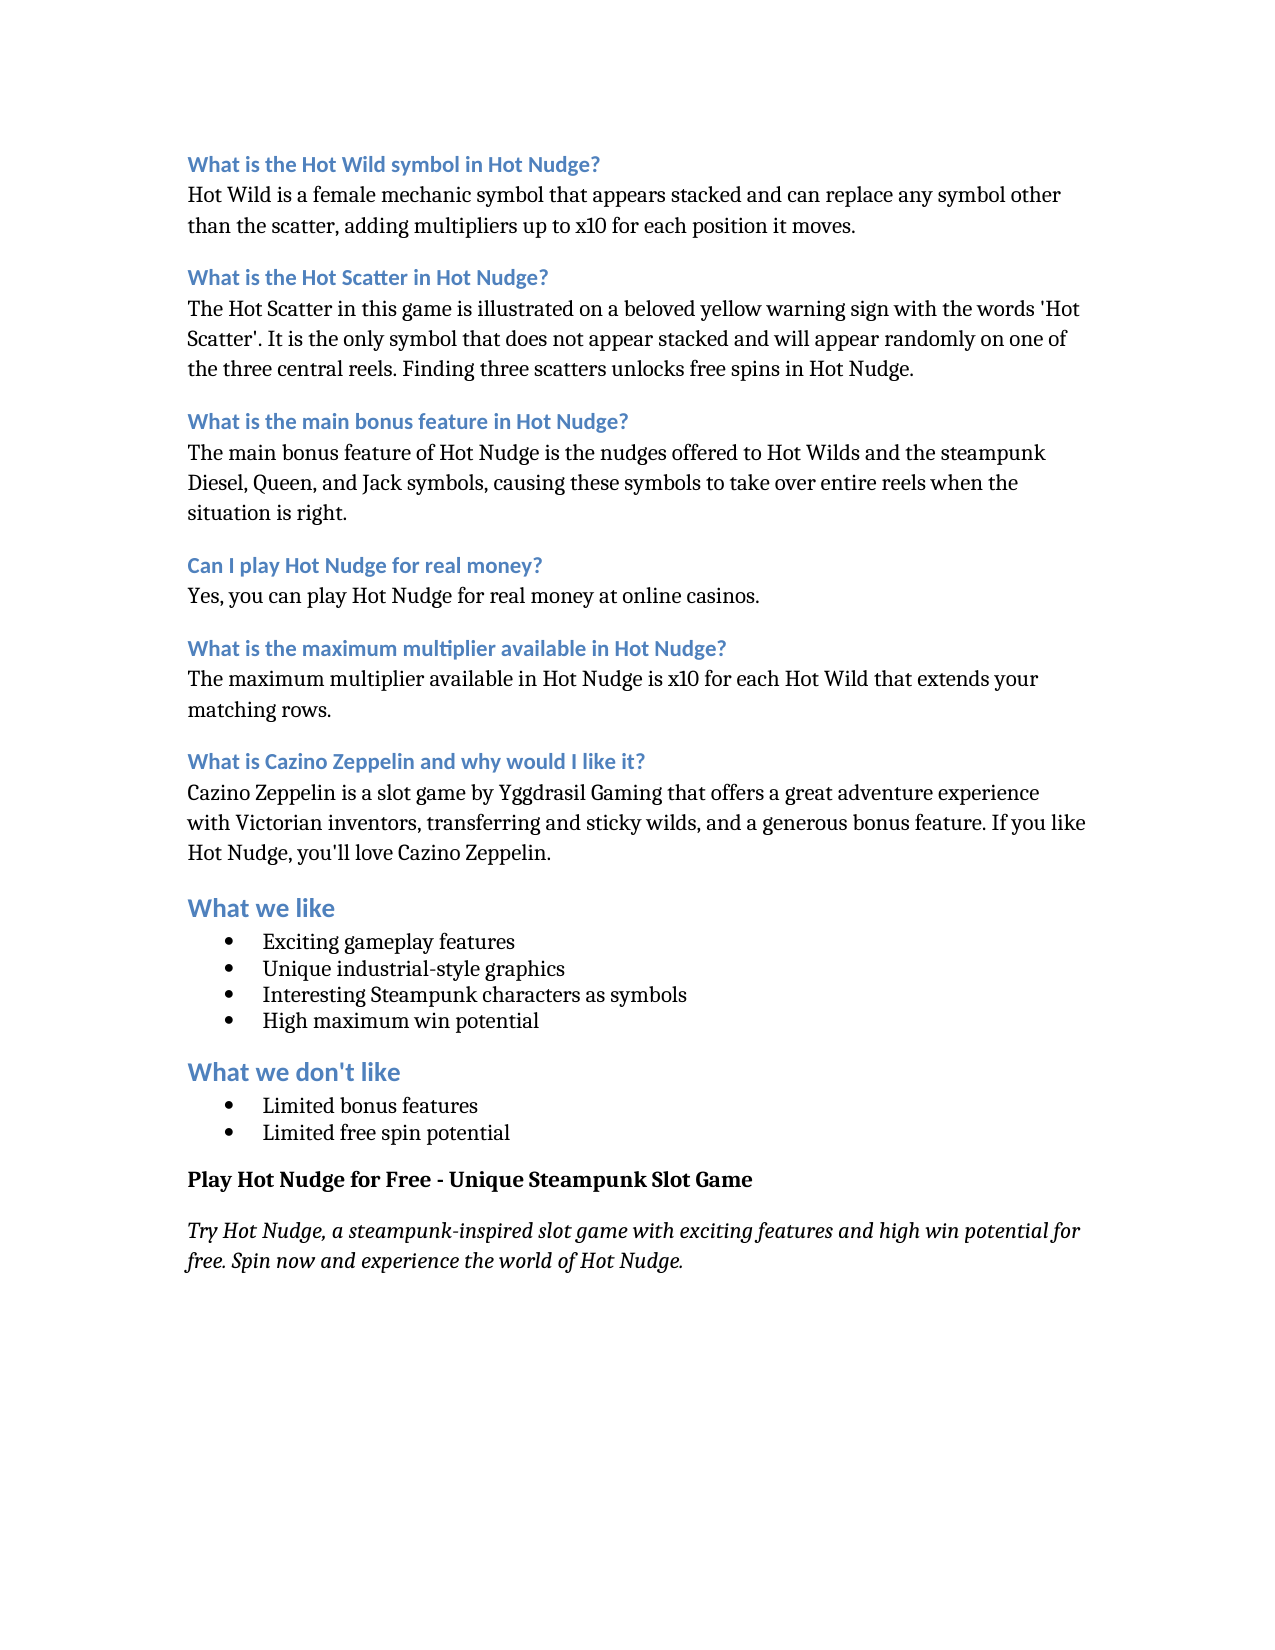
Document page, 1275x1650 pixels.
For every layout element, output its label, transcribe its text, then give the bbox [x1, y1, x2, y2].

text Yes, you can play Hot Nudge for real money at online casinos. [187, 583, 1087, 609]
list Unique industrial-style graphics [225, 955, 1087, 982]
list Interesting Steampunk characters as symbols [225, 982, 1087, 1008]
text Hot Wild is a female mechanic symbol that appears stacked and can replace any symbol other than the scatter, adding multipliers up to x10 for each position it moves. [187, 182, 1087, 239]
list Limited free spin potential [225, 1119, 1087, 1146]
subtitle What is the Hot Scatter in Hot Nudge? [187, 263, 1087, 291]
subtitle What is the maximum multiplier available in Hot Nudge? [187, 634, 1087, 662]
text Cazino Zeppelin is a slot game by Yggdrasil Gaming that offers a great adventure experience with Victorian inventors, transferring and sticky wilds, and a generous bonus feature. If you like Hot Nudge, you'll love Cazino Zeppelin. [187, 779, 1087, 866]
text Try Hot Nudge, a steampunk-inspired slot game with exciting features and high win potential for free. Spin now and experience the world of Hot Nudge. [187, 1218, 1087, 1274]
subtitle What is the Hot Wild symbol in Hot Nudge? [187, 150, 1087, 178]
subtitle What we like [187, 891, 1087, 924]
subtitle What is Cazino Zeppelin and why would I like it? [187, 747, 1087, 775]
text The Hot Scatter in this game is illustrated on a beloved yellow warning sign with the words 'Hot Scatter'. It is the only symbol that does not appear stacked and will appear randomly on one of the three central reels. Finding three scatters unlocks free spins in Hot Nudge. [187, 296, 1087, 382]
text Play Hot Nudge for Free - Unique Steampunk Slot Game [187, 1167, 1087, 1193]
subtitle Can I play Hot Nudge for real money? [187, 551, 1087, 579]
text The maximum multiplier available in Hot Nudge is x10 for each Hot Wild that extends your matching rows. [187, 666, 1087, 723]
subtitle What we don't like [187, 1055, 1087, 1088]
text The main bonus feature of Hot Nudge is the nudges offered to Hot Wilds and the steampunk Diesel, Queen, and Jack symbols, causing these symbols to take over entire reels when the situation is right. [187, 439, 1087, 526]
list High maximum win potential [225, 1008, 1087, 1034]
subtitle What is the main bonus feature in Hot Nudge? [187, 407, 1087, 435]
list Exciting gameplay features [225, 929, 1087, 955]
list Limited bonus features [225, 1093, 1087, 1119]
